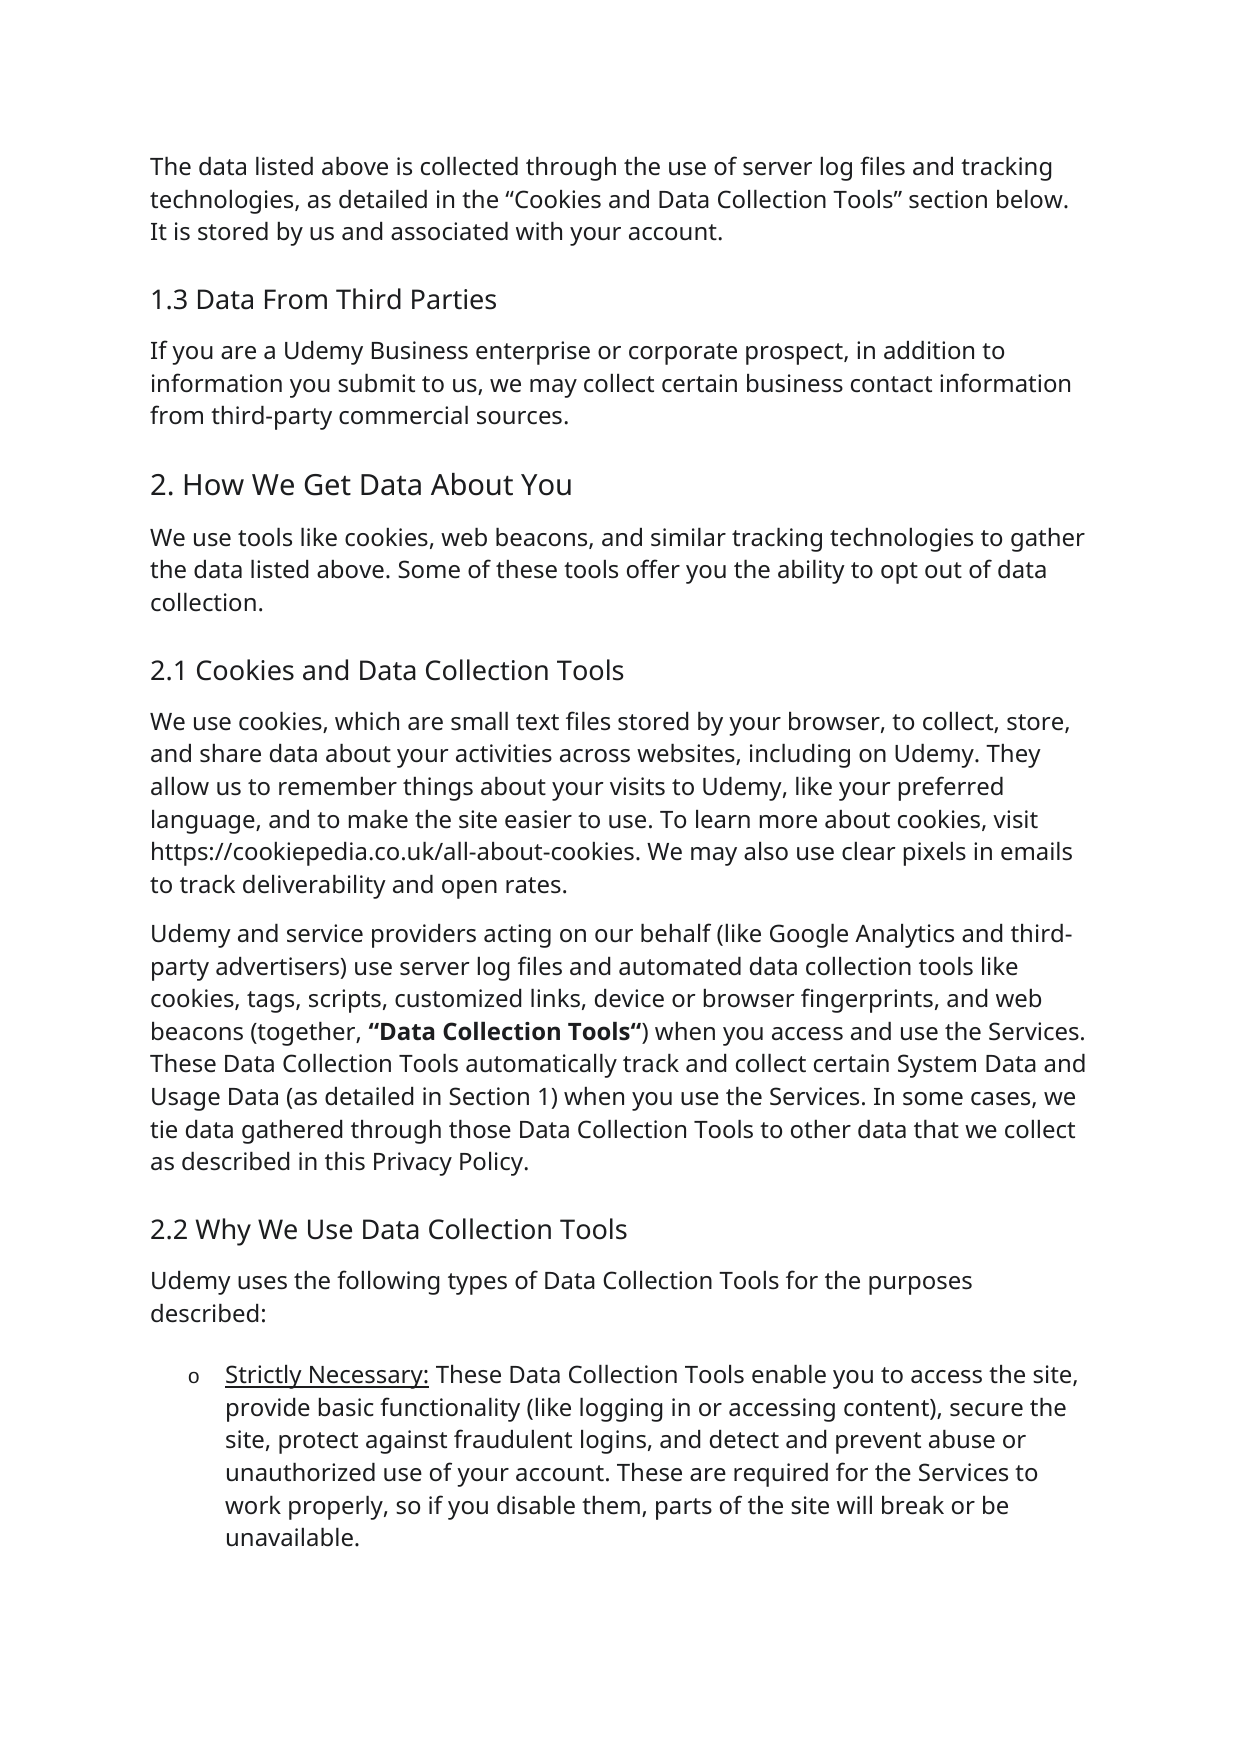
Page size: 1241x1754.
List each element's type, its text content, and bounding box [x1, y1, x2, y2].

text If you are a Udemy Business enterprise or corporate prospect, in addition to information you submit to us, we may collect certain business contact information from third-party commercial sources. [150, 334, 1090, 432]
text The data listed above is collected through the use of server log files and tracking technologies, as detailed in the “Cookies and Data Collection Tools” section below. It is stored by us and associated with your account. [150, 150, 1090, 248]
text Udemy uses the following types of Data Collection Tools for the purposes described: [150, 1264, 1090, 1329]
text Udemy and service providers acting on our behalf (like Google Analytics and third-party advertisers) use server log files and automated data collection tools like cookies, tags, scripts, customized links, device or browser fingerprints, and web beacons (together, “Data Collection Tools“) when you access and use the Services. These Data Collection Tools automatically track and collect certain System Data and Usage Data (as detailed in Section 1) when you use the Services. In some cases, we tie data gathered through those Data Collection Tools to other data that we collect as described in this Privacy Policy. [150, 917, 1090, 1178]
text 1.3 Data From Third Parties [150, 281, 1090, 317]
text 2. How We Get Data About You [150, 464, 1090, 504]
list Strictly Necessary: These Data Collection Tools enable you to access the site, provide basic functionality (like logging in or accessing content), secure the site, protect against fraudulent logins, and detect and prevent abuse or unauthorized use of your account. These are required for the Services to work properly, so if you disable them, parts of the site will break or be unavailable. [187, 1358, 1090, 1554]
text We use cookies, which are small text files stored by your browser, to collect, store, and share data about your activities across websites, including on Udemy. They allow us to remember things about your visits to Udemy, like your preferred language, and to make the site easier to use. To learn more about cookies, visit https://cookiepedia.co.uk/all-about-cookies. We may also use clear pixels in emails to track deliverability and open rates. [150, 705, 1090, 900]
text We use tools like cookies, web beacons, and similar tracking technologies to gather the data listed above. Some of these tools offer you the ability to opt out of data collection. [150, 521, 1090, 618]
text 2.2 Why We Use Data Collection Tools [150, 1210, 1090, 1247]
text 2.1 Cookies and Data Collection Tools [150, 651, 1090, 688]
